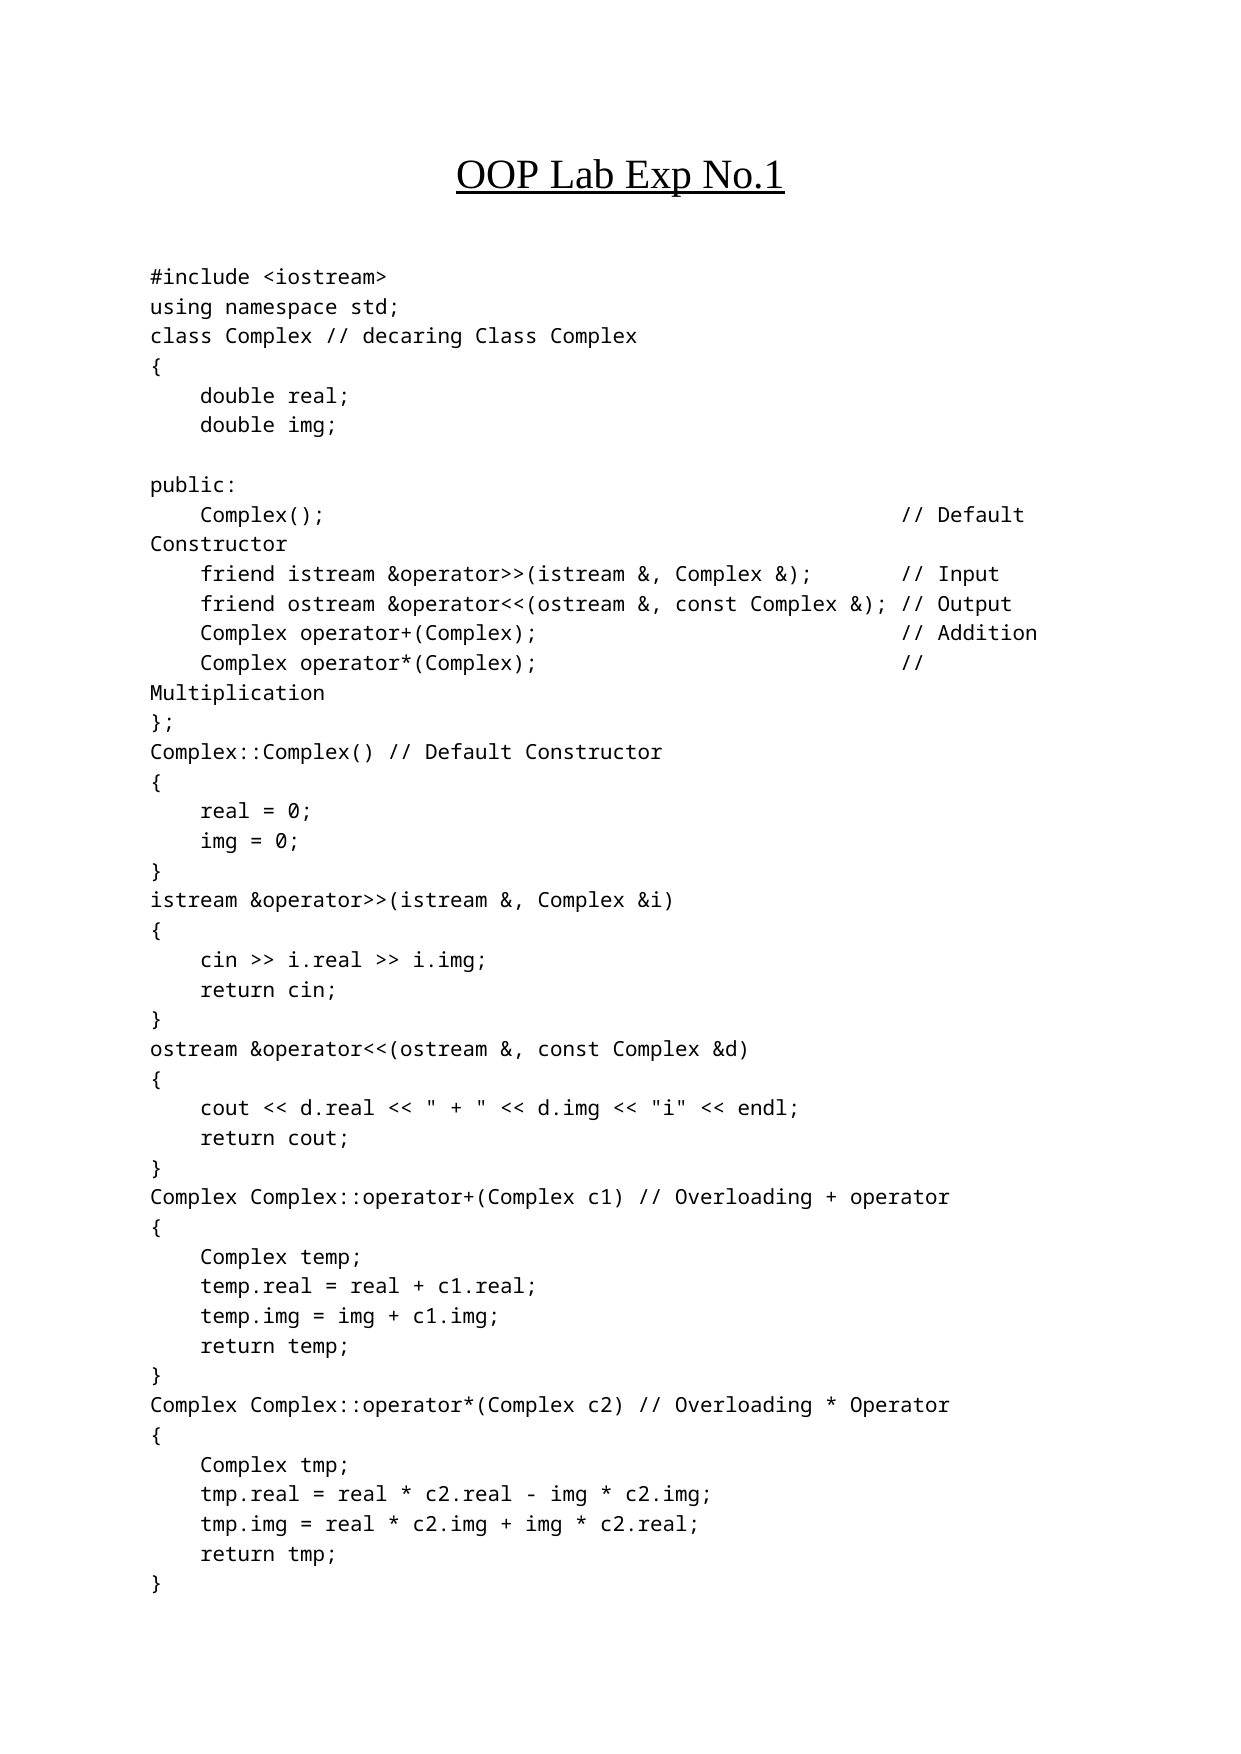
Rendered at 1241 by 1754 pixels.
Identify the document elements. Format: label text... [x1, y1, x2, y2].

text { [150, 914, 1090, 944]
text } [150, 1003, 1090, 1033]
text return temp; [150, 1330, 1090, 1359]
text return cout; [150, 1122, 1090, 1152]
text { [150, 766, 1090, 795]
text istream &operator>>(istream &, Complex &i) [150, 884, 1090, 914]
text { [150, 1419, 1090, 1448]
text { [150, 350, 1090, 380]
text temp.real = real + c1.real; [150, 1270, 1090, 1300]
text img = 0; [150, 825, 1090, 855]
text cout << d.real << " + " << d.img << "i" << endl; [150, 1092, 1090, 1122]
text temp.img = img + c1.img; [150, 1300, 1090, 1330]
text } [150, 1359, 1090, 1389]
text friend ostream &operator<<(ostream &, const Complex &); // Output [150, 587, 1090, 617]
text Complex temp; [150, 1241, 1090, 1270]
text double real; [150, 380, 1090, 409]
text double img; [150, 409, 1090, 439]
text return tmp; [150, 1537, 1090, 1567]
text cin >> i.real >> i.img; [150, 944, 1090, 973]
text ostream &operator<<(ostream &, const Complex &d) [150, 1033, 1090, 1062]
text OOP Lab Exp No.1 [150, 150, 1090, 198]
text class Complex // decaring Class Complex [150, 320, 1090, 350]
text { [150, 1211, 1090, 1241]
text friend istream &operator>>(istream &, Complex &); // Input [150, 558, 1090, 587]
text tmp.real = real * c2.real - img * c2.img; [150, 1478, 1090, 1508]
text tmp.img = real * c2.img + img * c2.real; [150, 1508, 1090, 1537]
text real = 0; [150, 795, 1090, 825]
text Complex tmp; [150, 1448, 1090, 1478]
text } [150, 855, 1090, 884]
text #include <iostream> [150, 261, 1090, 291]
text return cin; [150, 973, 1090, 1003]
text Complex::Complex() // Default Constructor [150, 736, 1090, 766]
text public: [150, 469, 1090, 498]
text Complex operator+(Complex); // Addition [150, 617, 1090, 647]
text Complex Complex::operator*(Complex c2) // Overloading * Operator [150, 1389, 1090, 1419]
text Complex(); // Default Constructor [150, 498, 1090, 558]
text } [150, 1567, 1090, 1597]
text { [150, 1062, 1090, 1092]
text } [150, 1152, 1090, 1181]
text Complex Complex::operator+(Complex c1) // Overloading + operator [150, 1181, 1090, 1211]
text using namespace std; [150, 291, 1090, 320]
text }; [150, 706, 1090, 736]
text Complex operator*(Complex); // Multiplication [150, 647, 1090, 706]
